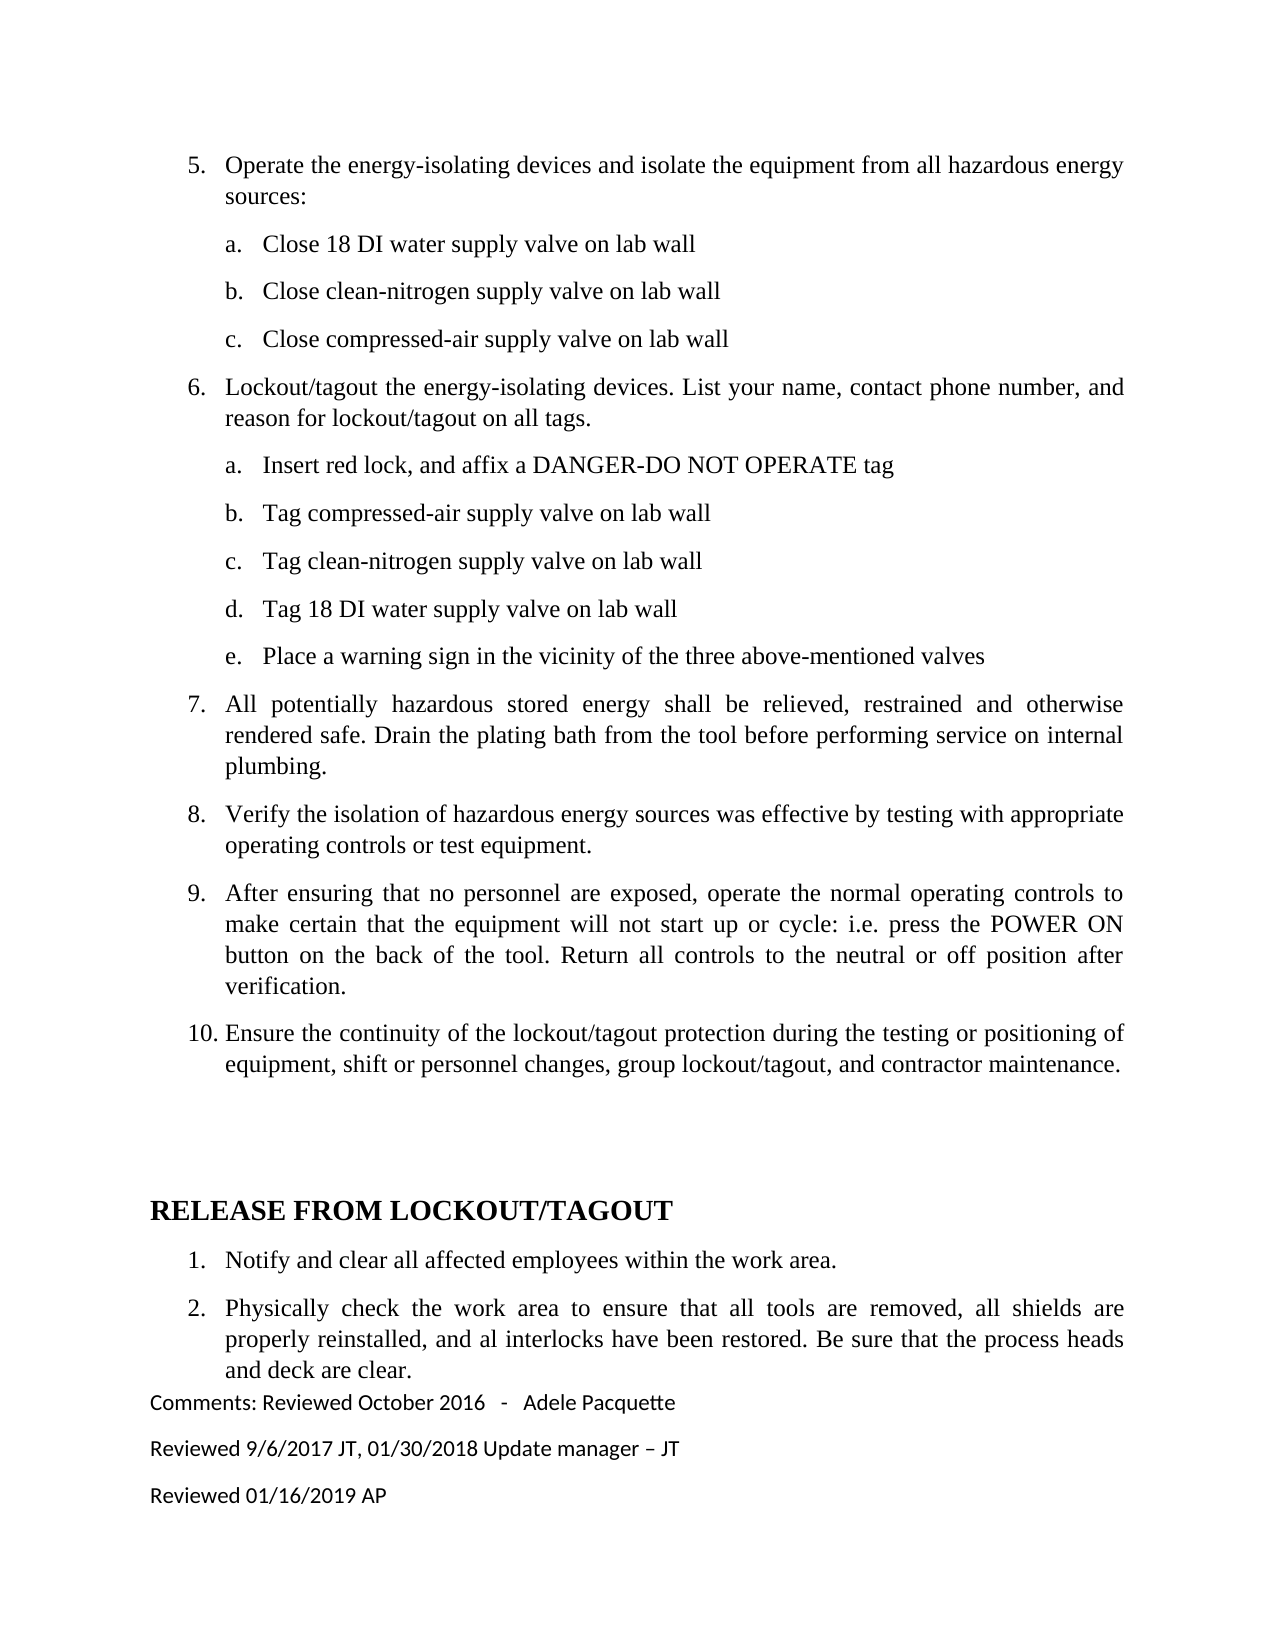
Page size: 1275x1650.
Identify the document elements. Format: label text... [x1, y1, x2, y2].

list Close clean-nitrogen supply valve on lab wall [225, 276, 1125, 305]
list After ensuring that no personnel are exposed, operate the normal operating controls to make certain that the equipment will not start up or cycle: i.e. press the POWER ON button on the back of the tool. Return all controls to the neutral or off position after verification. [187, 878, 1125, 999]
list Tag 18 DI water supply valve on lab wall [225, 594, 1125, 622]
list Operate the energy-isolating devices and isolate the equipment from all hazardous energy sources: [187, 150, 1125, 210]
list Physically check the work area to ensure that all tools are removed, all shields are properly reinstalled, and al interlocks have been restored. Be sure that the process heads and deck are clear. [187, 1293, 1125, 1384]
list Notify and clear all affected employees within the work area. [187, 1246, 1125, 1274]
list Insert red lock, and affix a DANGER-DO NOT OPERATE tag [225, 451, 1125, 479]
list Close compressed-air supply valve on lab wall [225, 324, 1125, 353]
list Place a warning sign in the vicinity of the three above-mentioned valves [225, 641, 1125, 670]
list Tag clean-nitrogen supply valve on lab wall [225, 546, 1125, 575]
list Ensure the continuity of the lockout/tagout protection during the testing or positioning of equipment, shift or personnel changes, group lockout/tagout, and contractor maintenance. [187, 1018, 1125, 1078]
list All potentially hazardous stored energy shall be relieved, restrained and otherwise rendered safe. Drain the plating bath from the tool before performing service on internal plumbing. [187, 689, 1125, 780]
list Tag compressed-air supply valve on lab wall [225, 498, 1125, 527]
list Close 18 DI water supply valve on lab wall [225, 229, 1125, 257]
list Lockout/tagout the energy-isolating devices. List your name, contact phone number, and reason for lockout/tagout on all tags. [187, 372, 1125, 432]
text RELEASE FROM LOCKOUT/TAGOUT [150, 1193, 1125, 1226]
list Verify the isolation of hazardous energy sources was effective by testing with appropriate operating controls or test equipment. [187, 799, 1125, 859]
